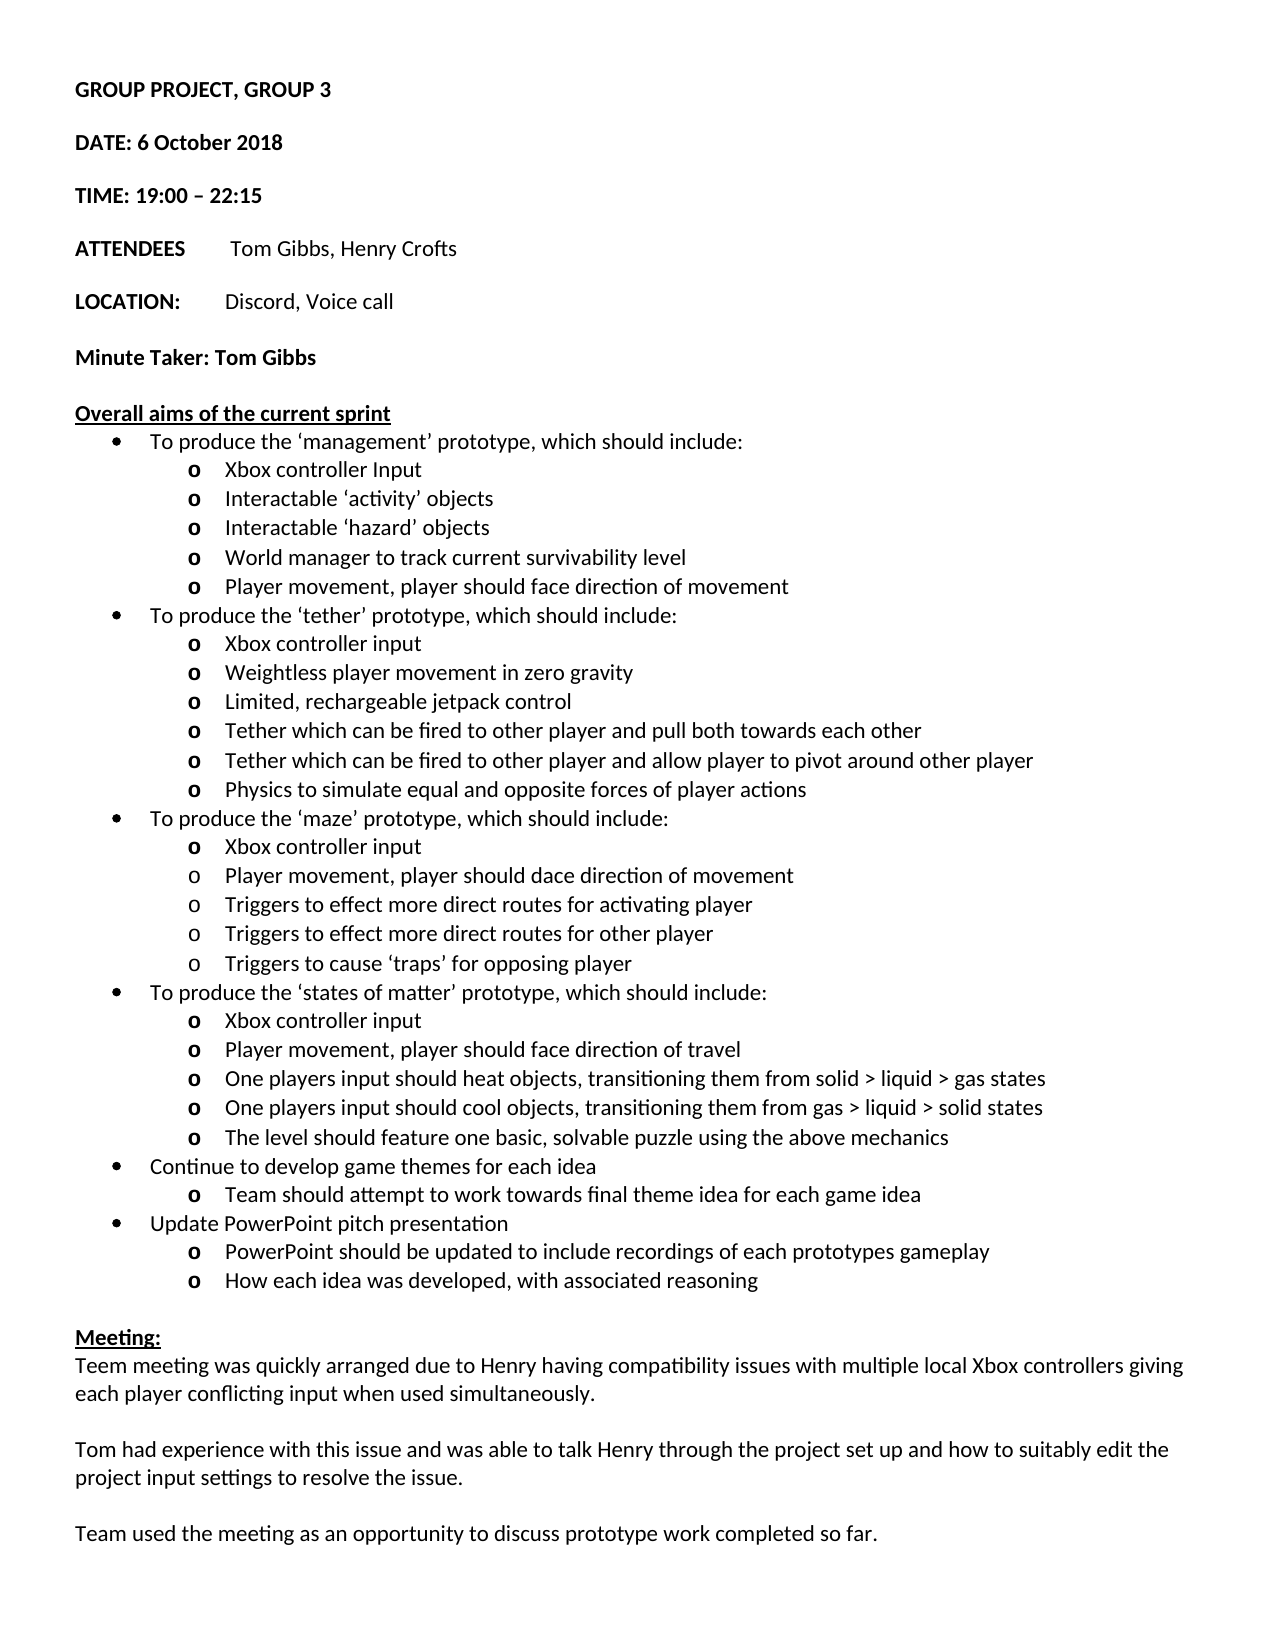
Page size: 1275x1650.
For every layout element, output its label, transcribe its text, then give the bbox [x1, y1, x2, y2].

text DATE: 6 October 2018 [75, 128, 1200, 156]
list Limited, rechargeable jetpack control [187, 687, 1200, 717]
text Tom had experience with this issue and was able to talk Henry through the project set up and how to suitably edit the project input settings to resolve the issue. [75, 1435, 1200, 1491]
text Meeting: [75, 1323, 1200, 1351]
list Xbox controller Input [187, 455, 1200, 484]
text ATTENDEES Tom Gibbs, Henry Crofts [75, 234, 1200, 262]
list Player movement, player should face direction of movement [187, 572, 1200, 601]
list To produce the ‘states of matter’ prototype, which should include: [112, 978, 1200, 1006]
list Xbox controller input [187, 1006, 1200, 1035]
list Team should attempt to work towards final theme idea for each game idea [187, 1180, 1200, 1209]
list To produce the ‘maze’ prototype, which should include: [112, 804, 1200, 832]
list Update PowerPoint pitch presentation [112, 1209, 1200, 1237]
list Weightless player movement in zero gravity [187, 658, 1200, 687]
list PowerPoint should be updated to include recordings of each prototypes gameplay [187, 1237, 1200, 1266]
text Teem meeting was quickly arranged due to Henry having compatibility issues with multiple local Xbox controllers giving each player conflicting input when used simultaneously. [75, 1351, 1200, 1407]
text Minute Taker: Tom Gibbs [75, 343, 1200, 371]
list Triggers to effect more direct routes for other player [187, 919, 1200, 949]
list To produce the ‘management’ prototype, which should include: [112, 427, 1200, 455]
text LOCATION: Discord, Voice call [75, 287, 1200, 315]
list Player movement, player should face direction of travel [187, 1035, 1200, 1064]
text Overall aims of the current sprint [75, 399, 1200, 427]
list The level should feature one basic, solvable puzzle using the above mechanics [187, 1123, 1200, 1152]
list One players input should heat objects, transitioning them from solid > liquid > gas states [187, 1064, 1200, 1093]
list Triggers to cause ‘traps’ for opposing player [187, 949, 1200, 978]
list Xbox controller input [187, 832, 1200, 861]
list World manager to track current survivability level [187, 543, 1200, 572]
text TIME: 19:00 – 22:15 [75, 181, 1200, 209]
text GROUP PROJECT, GROUP 3 [75, 75, 1200, 103]
list Player movement, player should dace direction of movement [187, 861, 1200, 890]
list One players input should cool objects, transitioning them from gas > liquid > solid states [187, 1093, 1200, 1123]
text Team used the meeting as an opportunity to discuss prototype work completed so far. [75, 1519, 1200, 1547]
list Triggers to effect more direct routes for activating player [187, 890, 1200, 919]
list Tether which can be fired to other player and allow player to pivot around other player [187, 746, 1200, 775]
list Tether which can be fired to other player and pull both towards each other [187, 717, 1200, 746]
list Interactable ‘activity’ objects [187, 484, 1200, 513]
list How each idea was developed, with associated reasoning [187, 1266, 1200, 1295]
list Continue to develop game themes for each idea [112, 1152, 1200, 1180]
list Xbox controller input [187, 629, 1200, 658]
list To produce the ‘tether’ prototype, which should include: [112, 601, 1200, 629]
list Physics to simulate equal and opposite forces of player actions [187, 775, 1200, 804]
list Interactable ‘hazard’ objects [187, 513, 1200, 543]
